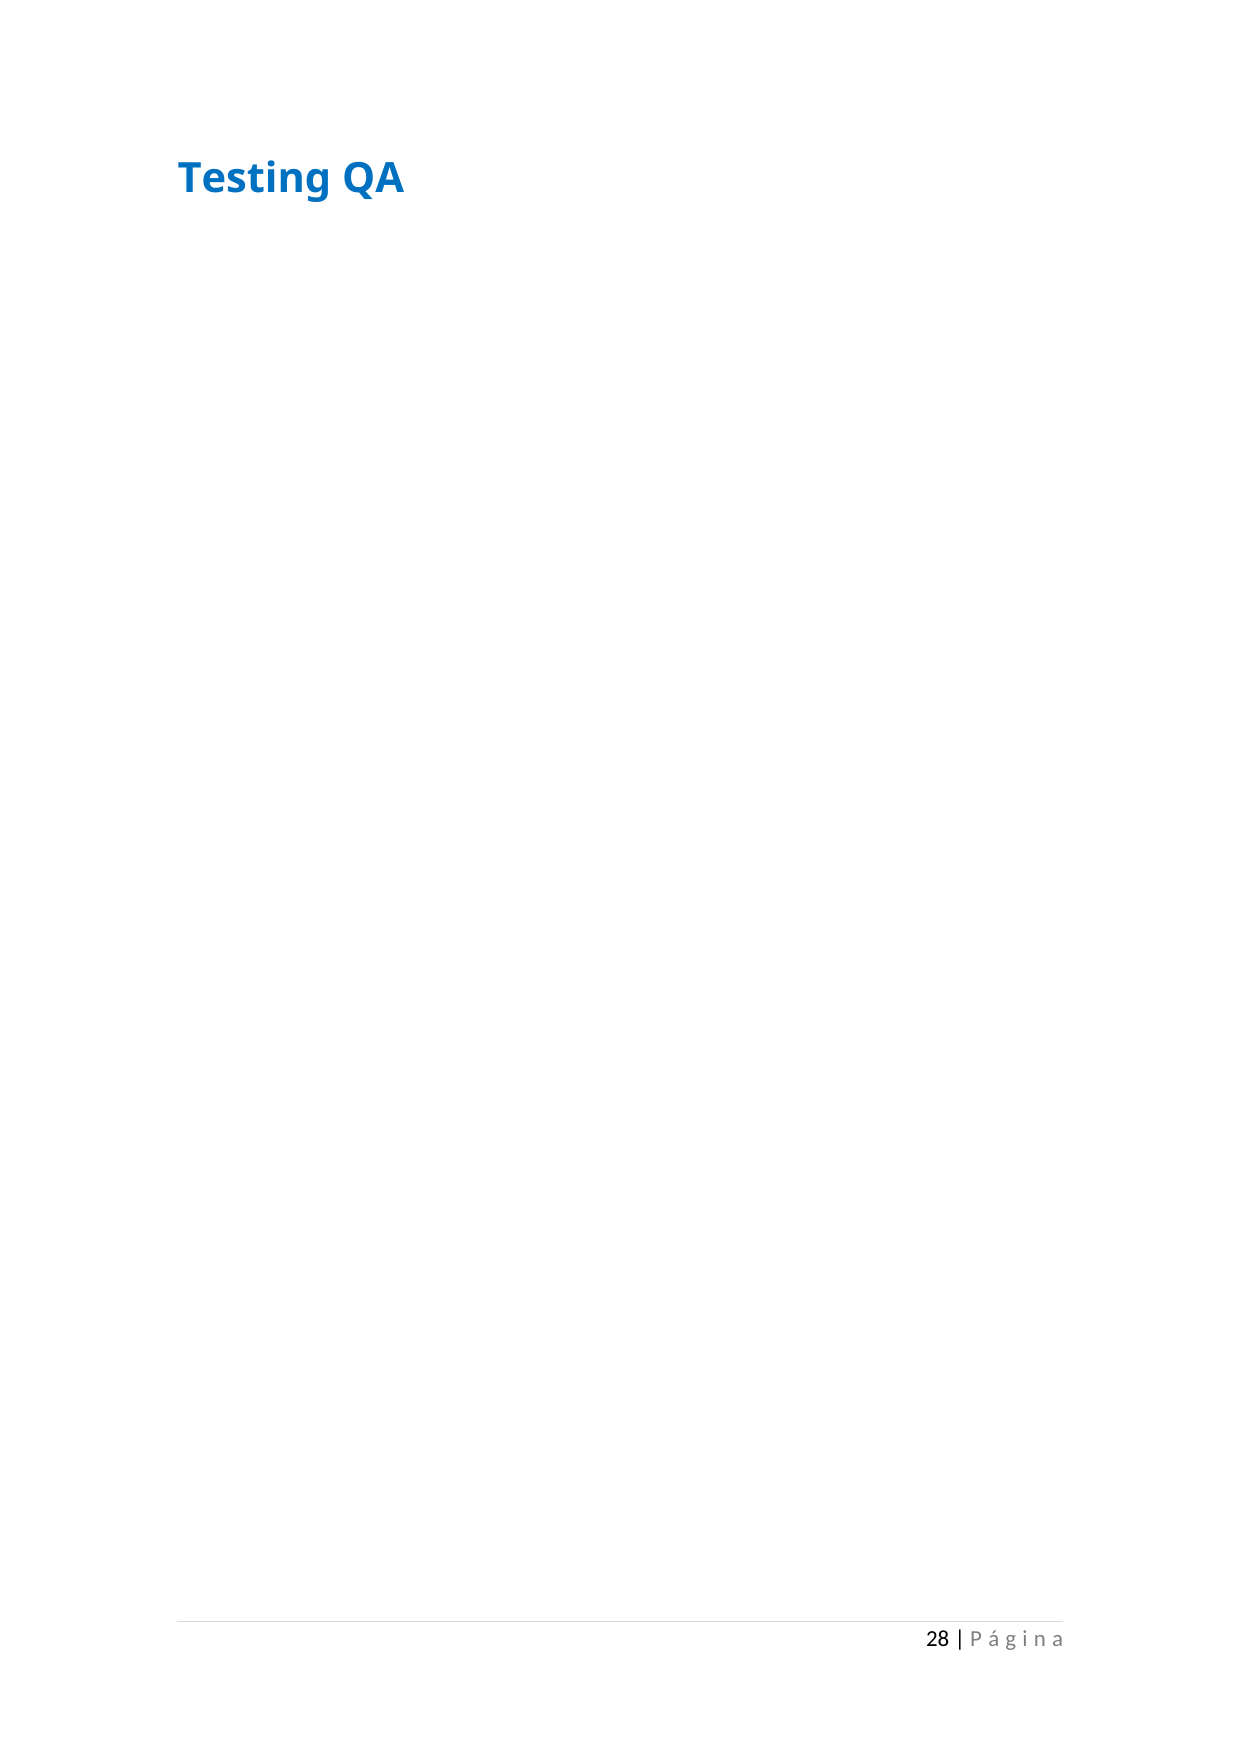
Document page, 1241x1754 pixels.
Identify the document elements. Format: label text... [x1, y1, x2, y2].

text Testing QA [177, 148, 1063, 204]
